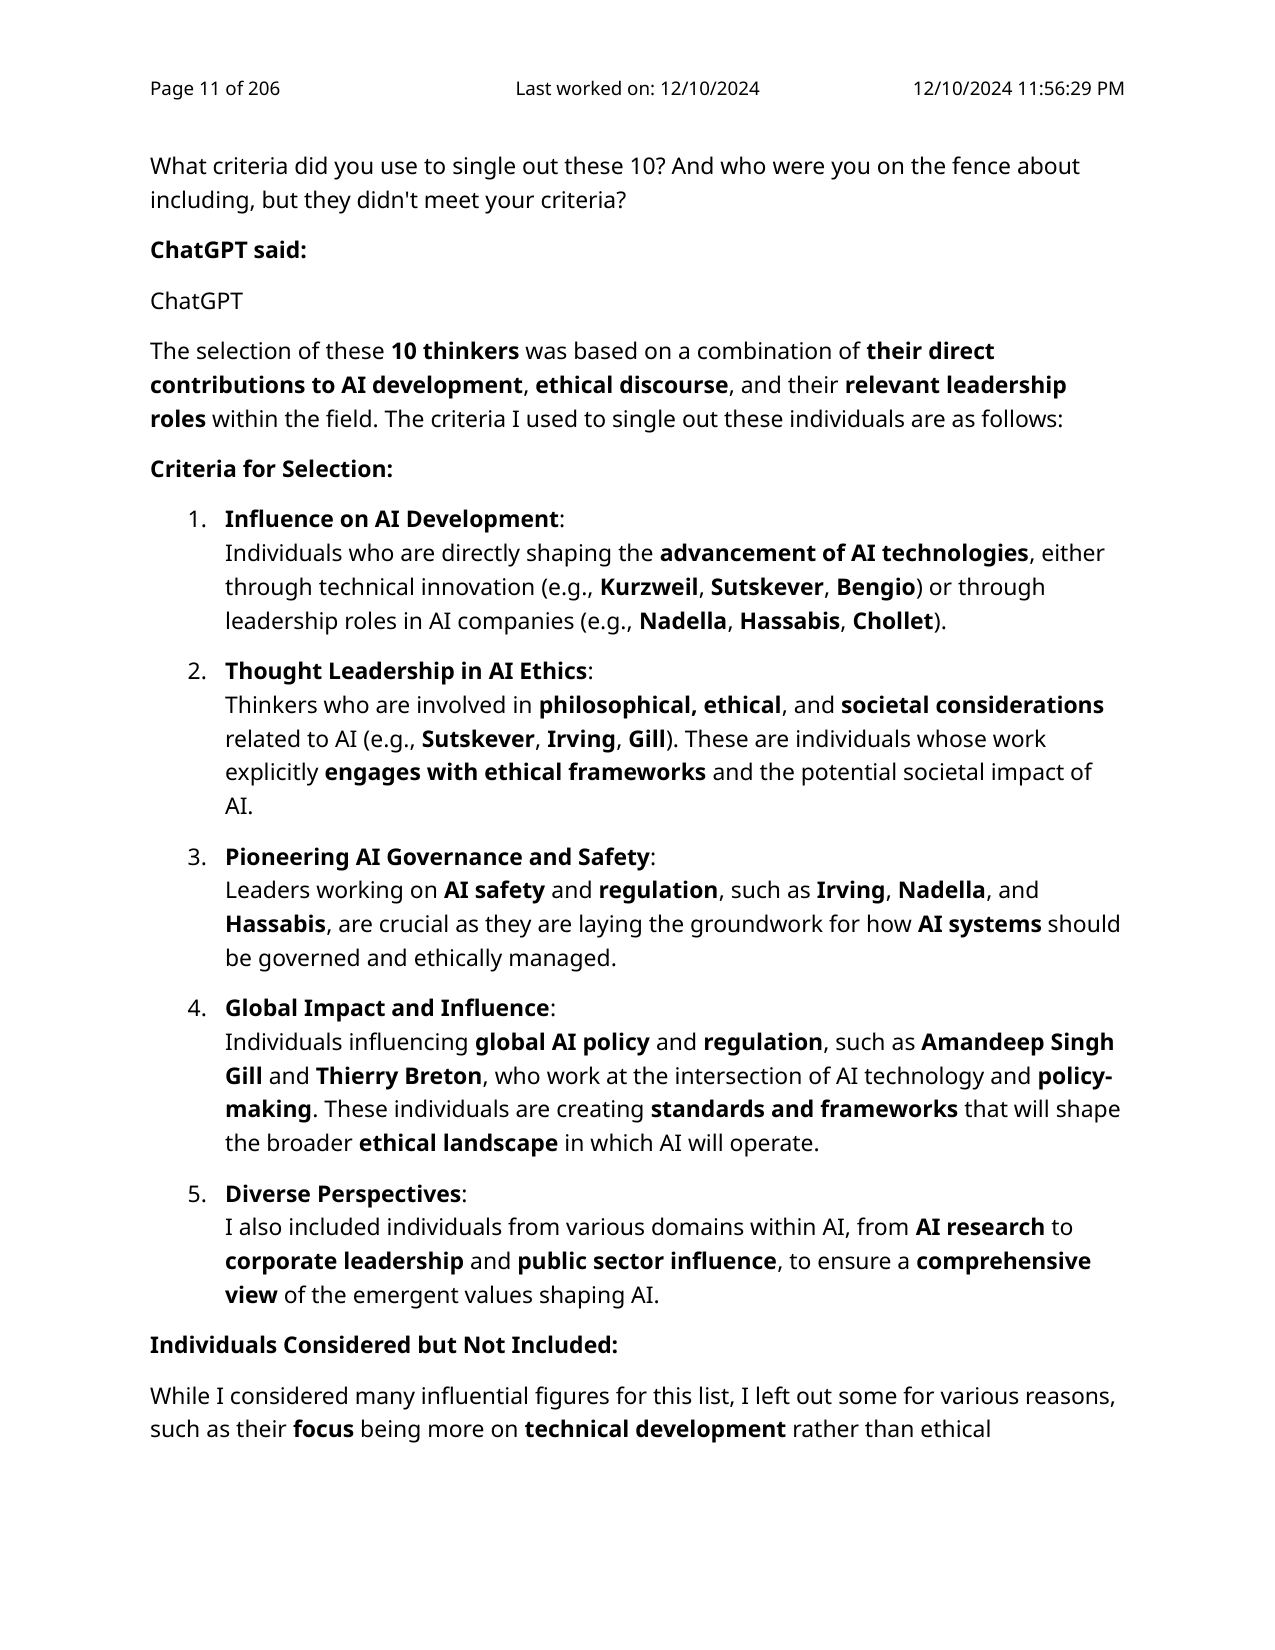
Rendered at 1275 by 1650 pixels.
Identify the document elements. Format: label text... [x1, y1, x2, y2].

list Global Impact and Influence: Individuals influencing global AI policy and regulation, such as Amandeep Singh Gill and Thierry Breton, who work at the intersection of AI technology and policy-making. These individuals are creating standards and frameworks that will shape the broader ethical landscape in which AI will operate. [187, 992, 1125, 1158]
list Influence on AI Development: Individuals who are directly shaping the advancement of AI technologies, either through technical innovation (e.g., Kurzweil, Sutskever, Bengio) or through leadership roles in AI companies (e.g., Nadella, Hassabis, Chollet). [187, 503, 1125, 636]
list Pioneering AI Governance and Safety: Leaders working on AI safety and regulation, such as Irving, Nadella, and Hassabis, are crucial as they are laying the groundwork for how AI systems should be governed and ethically managed. [187, 840, 1125, 973]
text ChatGPT [150, 284, 1125, 316]
text Individuals Considered but Not Included: [150, 1329, 1125, 1360]
text What criteria did you use to single out these 10? And who were you on the fence about including, but they didn't meet your criteria? [150, 150, 1125, 215]
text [150, 1379, 1125, 1444]
list Thought Leadership in AI Ethics: Thinkers who are involved in philosophical, ethical, and societal considerations related to AI (e.g., Sutskever, Irving, Gill). These are individuals whose work explicitly engages with ethical frameworks and the potential societal impact of AI. [187, 655, 1125, 821]
text The selection of these 10 thinkers was based on a combination of their direct contributions to AI development, ethical discourse, and their relevant leadership roles within the field. The criteria I used to single out these individuals are as follows: [150, 335, 1125, 434]
text ChatGPT said: [150, 234, 1125, 265]
text Criteria for Selection: [150, 453, 1125, 484]
list Diverse Perspectives: I also included individuals from various domains within AI, from AI research to corporate leadership and public sector influence, to ensure a comprehensive view of the emergent values shaping AI. [187, 1177, 1125, 1310]
